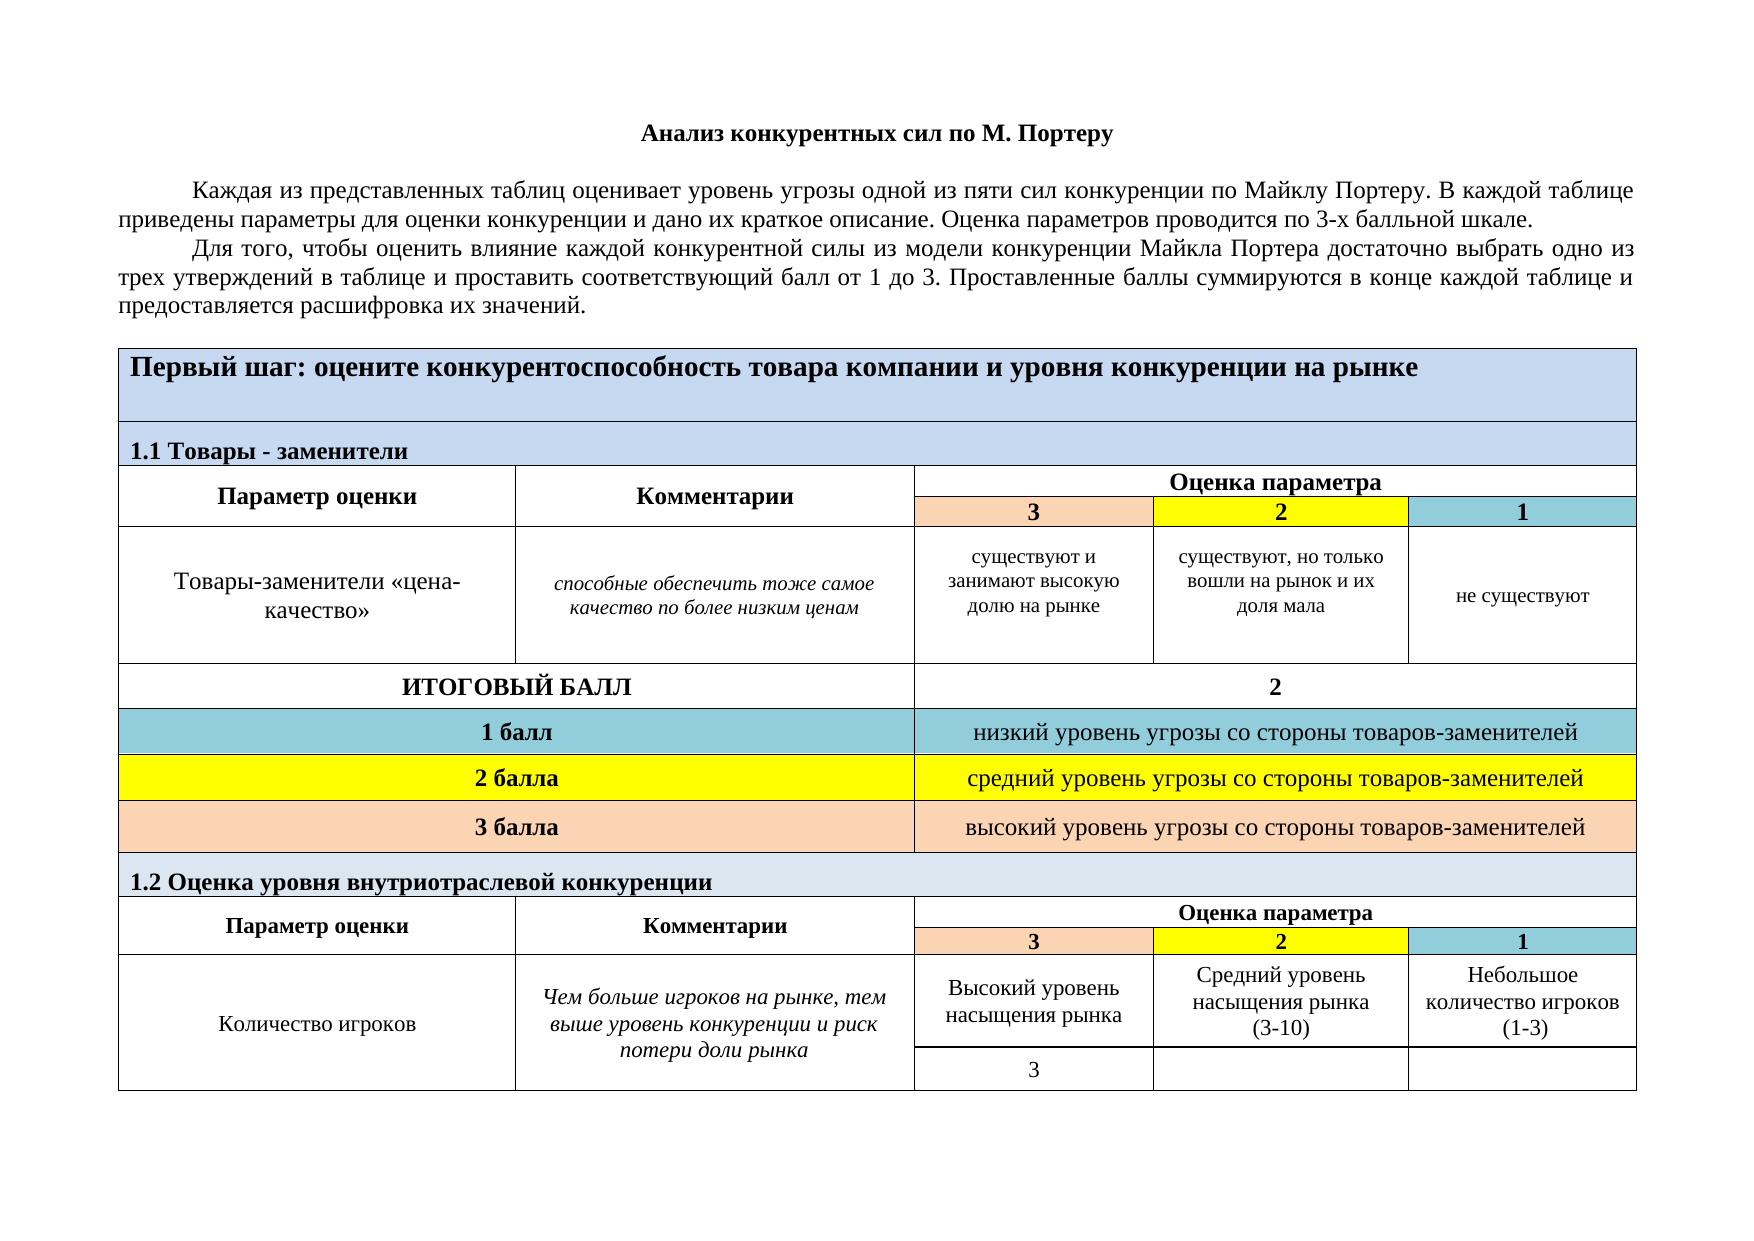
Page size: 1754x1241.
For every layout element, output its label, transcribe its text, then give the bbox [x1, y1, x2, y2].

table_cell Средний уровень насыщения рынка (3-10) [1154, 955, 1408, 1046]
table_cell 3 балла [119, 801, 914, 852]
table_cell способные обеспечить тоже самое качество по более низким ценам [516, 527, 914, 663]
table_cell Параметр оценки [119, 897, 515, 954]
table_cell не существуют [1409, 527, 1636, 663]
table_header Первый шаг: оцените конкурентоспособность товара компании и уровня конкуренции на рынке [119, 349, 1636, 421]
text Анализ конкурентных сил по М. Портеру [118, 118, 1636, 147]
table_cell 1.2 Оценка уровня внутриотраслевой конкуренции [119, 853, 1636, 896]
table_cell Комментарии [516, 466, 914, 526]
table_cell Оценка параметра [915, 466, 1636, 496]
table_cell Параметр оценки [119, 466, 515, 526]
table_cell Оценка параметра [915, 897, 1636, 927]
table_cell 3 [915, 497, 1153, 526]
table_cell Небольшое количество игроков (1-3) [1409, 955, 1636, 1046]
table_cell средний уровень угрозы со стороны товаров-заменителей [915, 755, 1636, 800]
table_cell Товары-заменители «цена-качество» [119, 527, 515, 663]
table_cell 3 [915, 928, 1153, 954]
table_cell 1 [1409, 928, 1636, 954]
text Для того, чтобы оценить влияние каждой конкурентной силы из модели конкуренции Майкла Портера достаточно выбрать одно из трех утверждений в таблице и проставить соответствующий балл от 1 до 3. Проставленные баллы суммируются в конце каждой таблице и предоставляется расшифровка их значений. [118, 233, 1636, 319]
table_cell 2 [1154, 928, 1408, 954]
table_cell высокий уровень угрозы со стороны товаров-заменителей [915, 801, 1636, 852]
table_cell [1154, 1048, 1408, 1090]
table_cell существуют, но только вошли на рынок и их доля мала [1154, 527, 1408, 663]
table_cell 1 [1409, 497, 1636, 526]
table_cell низкий уровень угрозы со стороны товаров-заменителей [915, 709, 1636, 753]
table_cell 3 [915, 1048, 1153, 1090]
text Каждая из представленных таблиц оценивает уровень угрозы одной из пяти сил конкуренции по Майклу Портеру. В каждой таблице приведены параметры для оценки конкуренции и дано их краткое описание. Оценка параметров проводится по 3-х балльной шкале. [118, 176, 1636, 233]
table_cell существуют и занимают высокую долю на рынке [915, 527, 1153, 663]
table_cell 1.1 Товары - заменители [119, 422, 1636, 465]
table_cell 2 [915, 664, 1636, 708]
table_cell ИТОГОВЫЙ БАЛЛ [119, 664, 914, 708]
table_cell 2 балла [119, 755, 914, 800]
table_cell 1 балл [119, 709, 914, 753]
table_cell Количество игроков [119, 955, 515, 1090]
table_cell 2 [1154, 497, 1408, 526]
table_cell Комментарии [516, 897, 914, 954]
table_cell [1409, 1048, 1636, 1090]
table_cell Чем больше игроков на рынке, тем выше уровень конкуренции и риск потери доли рынка [516, 955, 914, 1090]
table_cell Высокий уровень насыщения рынка [915, 955, 1153, 1046]
